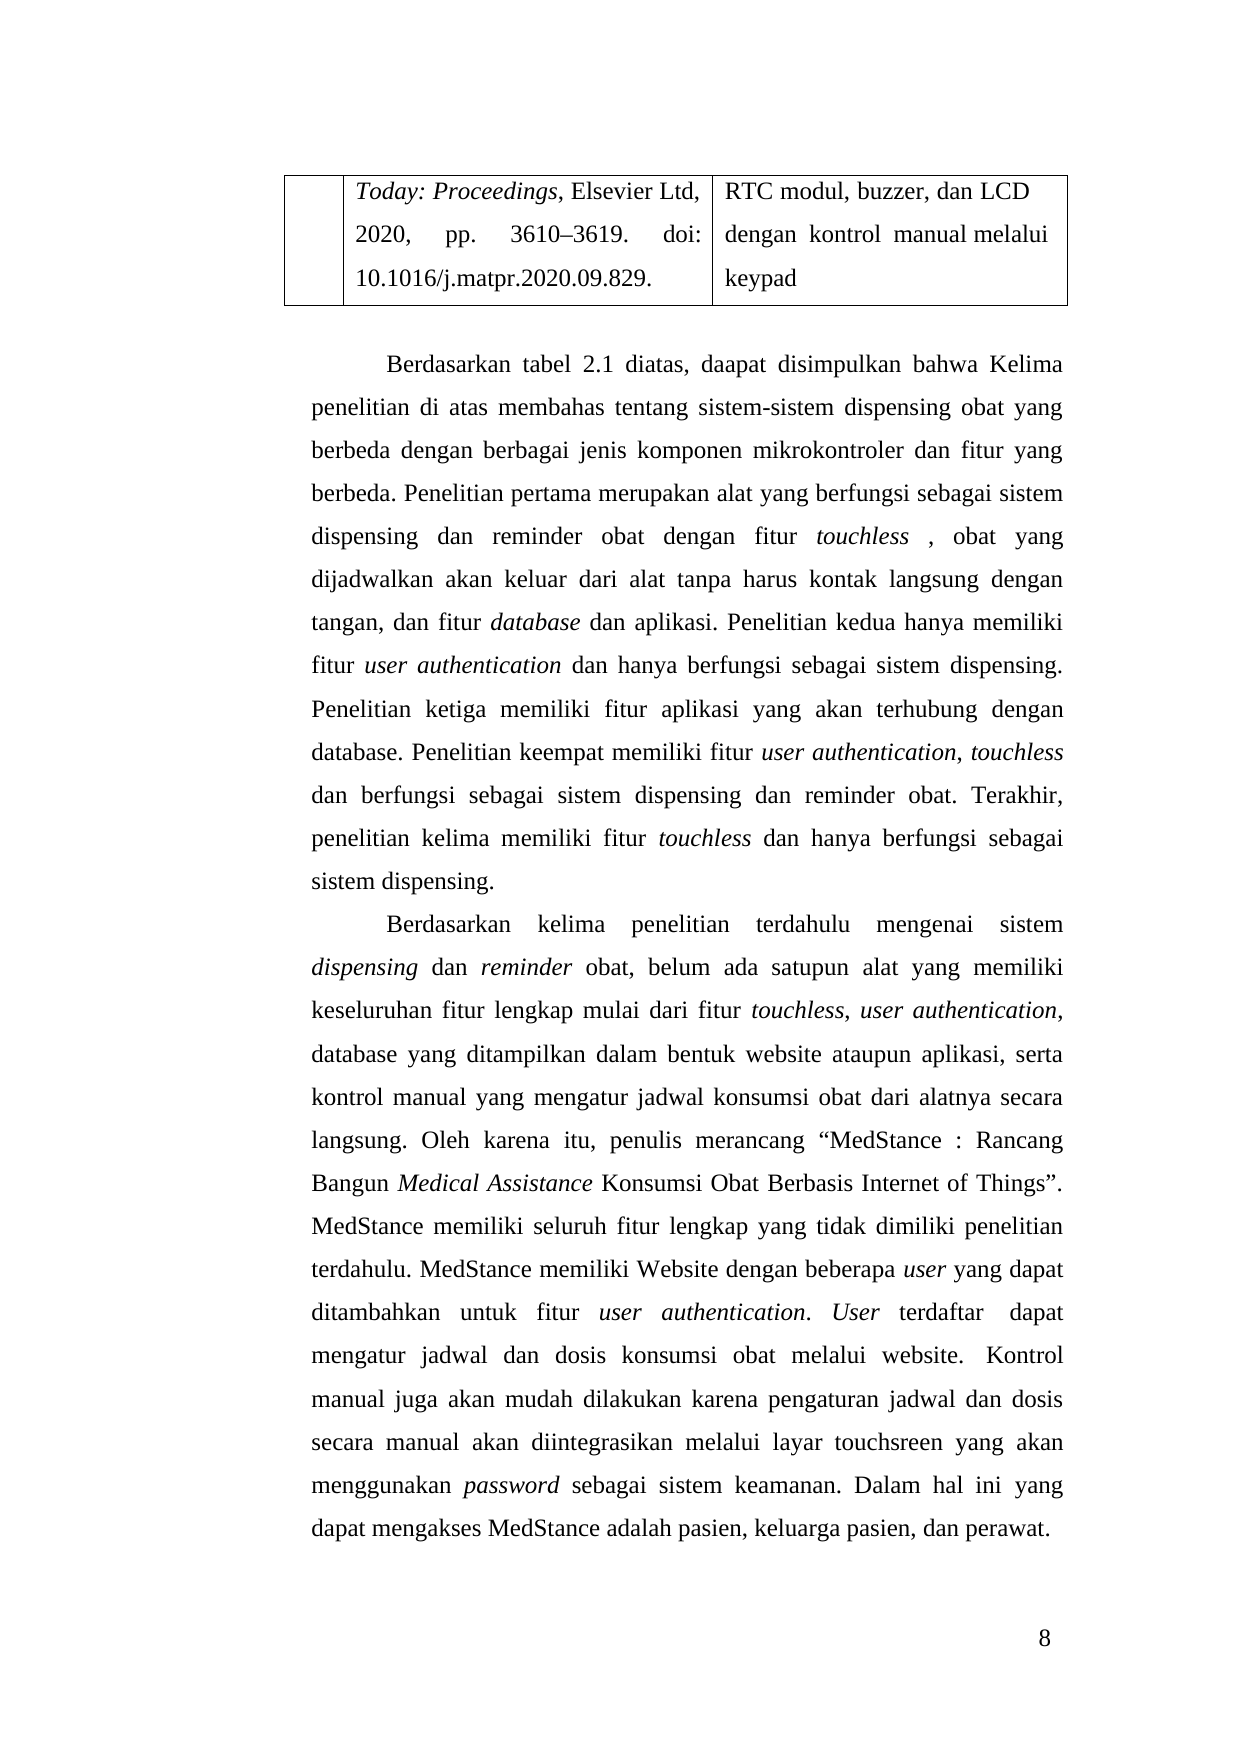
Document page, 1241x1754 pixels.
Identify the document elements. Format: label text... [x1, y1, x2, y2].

table_header RTC modul, buzzer, dan LCD dengan kontrol manual melalui keypad [713, 176, 1067, 305]
text Berdasarkan kelima penelitian terdahulu mengenai sistem dispensing dan reminder obat, belum ada satupun alat yang memiliki keseluruhan fitur lengkap mulai dari fitur touchless, user authentication, database yang ditampilkan dalam bentuk website ataupun aplikasi, serta kontrol manual yang mengatur jadwal konsumsi obat dari alatnya secara langsung. Oleh karena itu, penulis merancang “MedStance : Rancang Bangun Medical Assistance Konsumsi Obat Berbasis Internet of Things”. MedStance memiliki seluruh fitur lengkap yang tidak dimiliki penelitian terdahulu. MedStance memiliki Website dengan beberapa user yang dapat ditambahkan untuk fitur user authentication. User terdaftar dapat mengatur jadwal dan dosis konsumsi obat melalui website. Kontrol manual juga akan mudah dilakukan karena pengaturan jadwal dan dosis secara manual akan diintegrasikan melalui layar touchsreen yang akan menggunakan password sebagai sistem keamanan. Dalam hal ini yang dapat mengakses MedStance adalah pasien, keluarga pasien, dan perawat. [311, 909, 1063, 1542]
table_header Today: Proceedings, Elsevier Ltd, 2020, pp. 3610–3619. doi: 10.1016/j.matpr.2020.09.829. [344, 176, 712, 305]
text Berdasarkan tabel 2.1 diatas, daapat disimpulkan bahwa Kelima penelitian di atas membahas tentang sistem-sistem dispensing obat yang berbeda dengan berbagai jenis komponen mikrokontroler dan fitur yang berbeda. Penelitian pertama merupakan alat yang berfungsi sebagai sistem dispensing dan reminder obat dengan fitur touchless , obat yang dijadwalkan akan keluar dari alat tanpa harus kontak langsung dengan tangan, dan fitur database dan aplikasi. Penelitian kedua hanya memiliki fitur user authentication dan hanya berfungsi sebagai sistem dispensing. Penelitian ketiga memiliki fitur aplikasi yang akan terhubung dengan database. Penelitian keempat memiliki fitur user authentication, touchless dan berfungsi sebagai sistem dispensing dan reminder obat. Terakhir, penelitian kelima memiliki fitur touchless dan hanya berfungsi sebagai sistem dispensing. [311, 349, 1064, 895]
table_header [285, 176, 343, 305]
